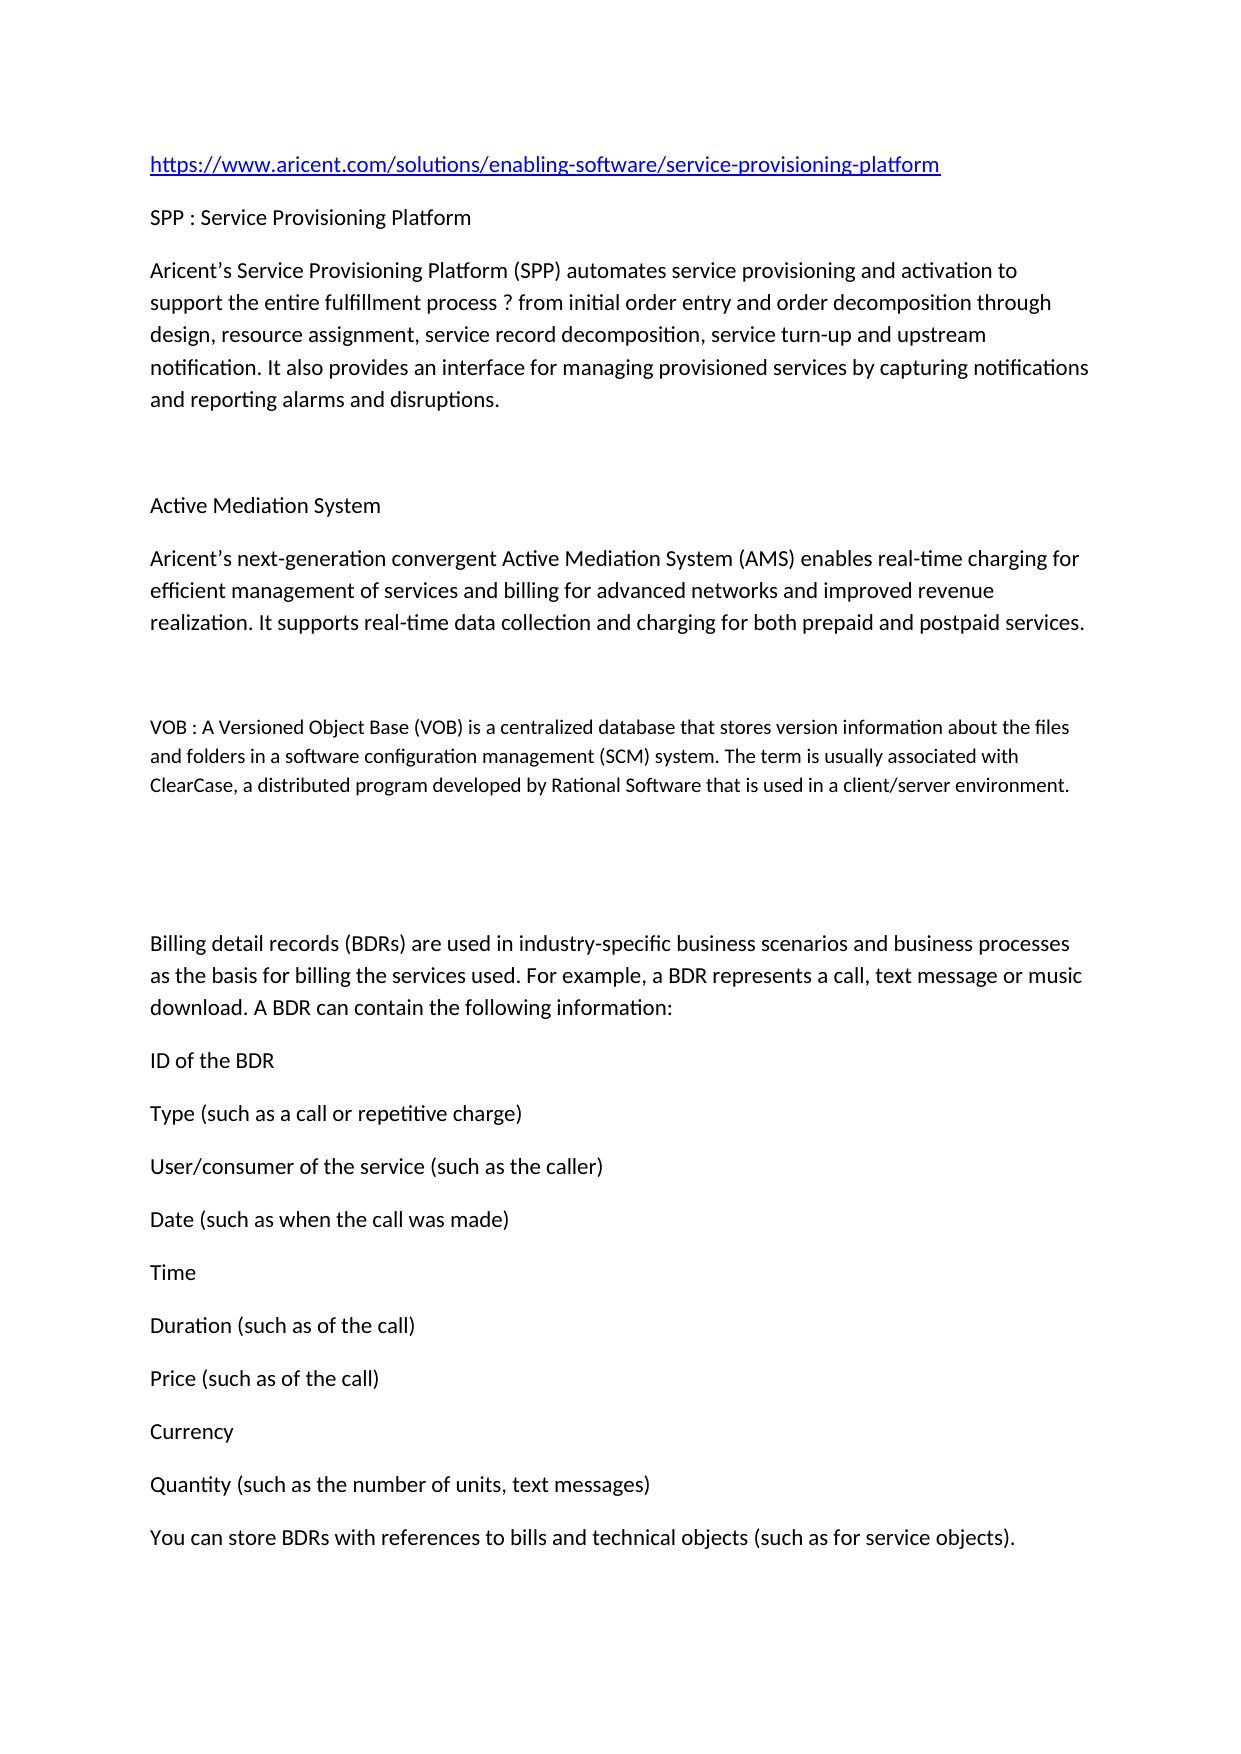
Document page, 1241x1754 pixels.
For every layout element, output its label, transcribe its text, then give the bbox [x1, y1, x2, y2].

text Active Mediation System [150, 491, 1090, 519]
text Billing detail records (BDRs) are used in industry-specific business scenarios and business processes as the basis for billing the services used. For example, a BDR represents a call, text message or music download. A BDR can contain the following information: [150, 929, 1090, 1021]
text Duration (such as of the call) [150, 1311, 1090, 1339]
text SPP : Service Provisioning Platform [150, 203, 1090, 231]
text VOB : A Versioned Object Base (VOB) is a centralized database that stores version information about the files and folders in a software configuration management (SCM) system. The term is usually associated with ClearCase, a distributed program developed by Rational Software that is used in a client/server environment. [150, 714, 1090, 798]
text ID of the BDR [150, 1046, 1090, 1074]
text Type (such as a call or repetitive charge) [150, 1099, 1090, 1127]
text Date (such as when the call was made) [150, 1205, 1090, 1233]
text Price (such as of the call) [150, 1364, 1090, 1392]
text https://www.aricent.com/solutions/enabling-software/service-provisioning-platform [150, 150, 1090, 178]
text Quantity (such as the number of units, text messages) [150, 1470, 1090, 1498]
text Currency [150, 1417, 1090, 1445]
text You can store BDRs with references to bills and technical objects (such as for service objects). [150, 1523, 1090, 1551]
text User/consumer of the service (such as the caller) [150, 1152, 1090, 1180]
text Aricent’s Service Provisioning Platform (SPP) automates service provisioning and activation to support the entire fulfillment process ? from initial order entry and order decomposition through design, resource assignment, service record decomposition, service turn-up and upstream notification. It also provides an interface for managing provisioned services by capturing notifications and reporting alarms and disruptions. [150, 256, 1090, 413]
text Time [150, 1258, 1090, 1286]
text Aricent’s next-generation convergent Active Mediation System (AMS) enables real-time charging for efficient management of services and billing for advanced networks and improved revenue realization. It supports real-time data collection and charging for both prepaid and postpaid services. [150, 544, 1090, 636]
